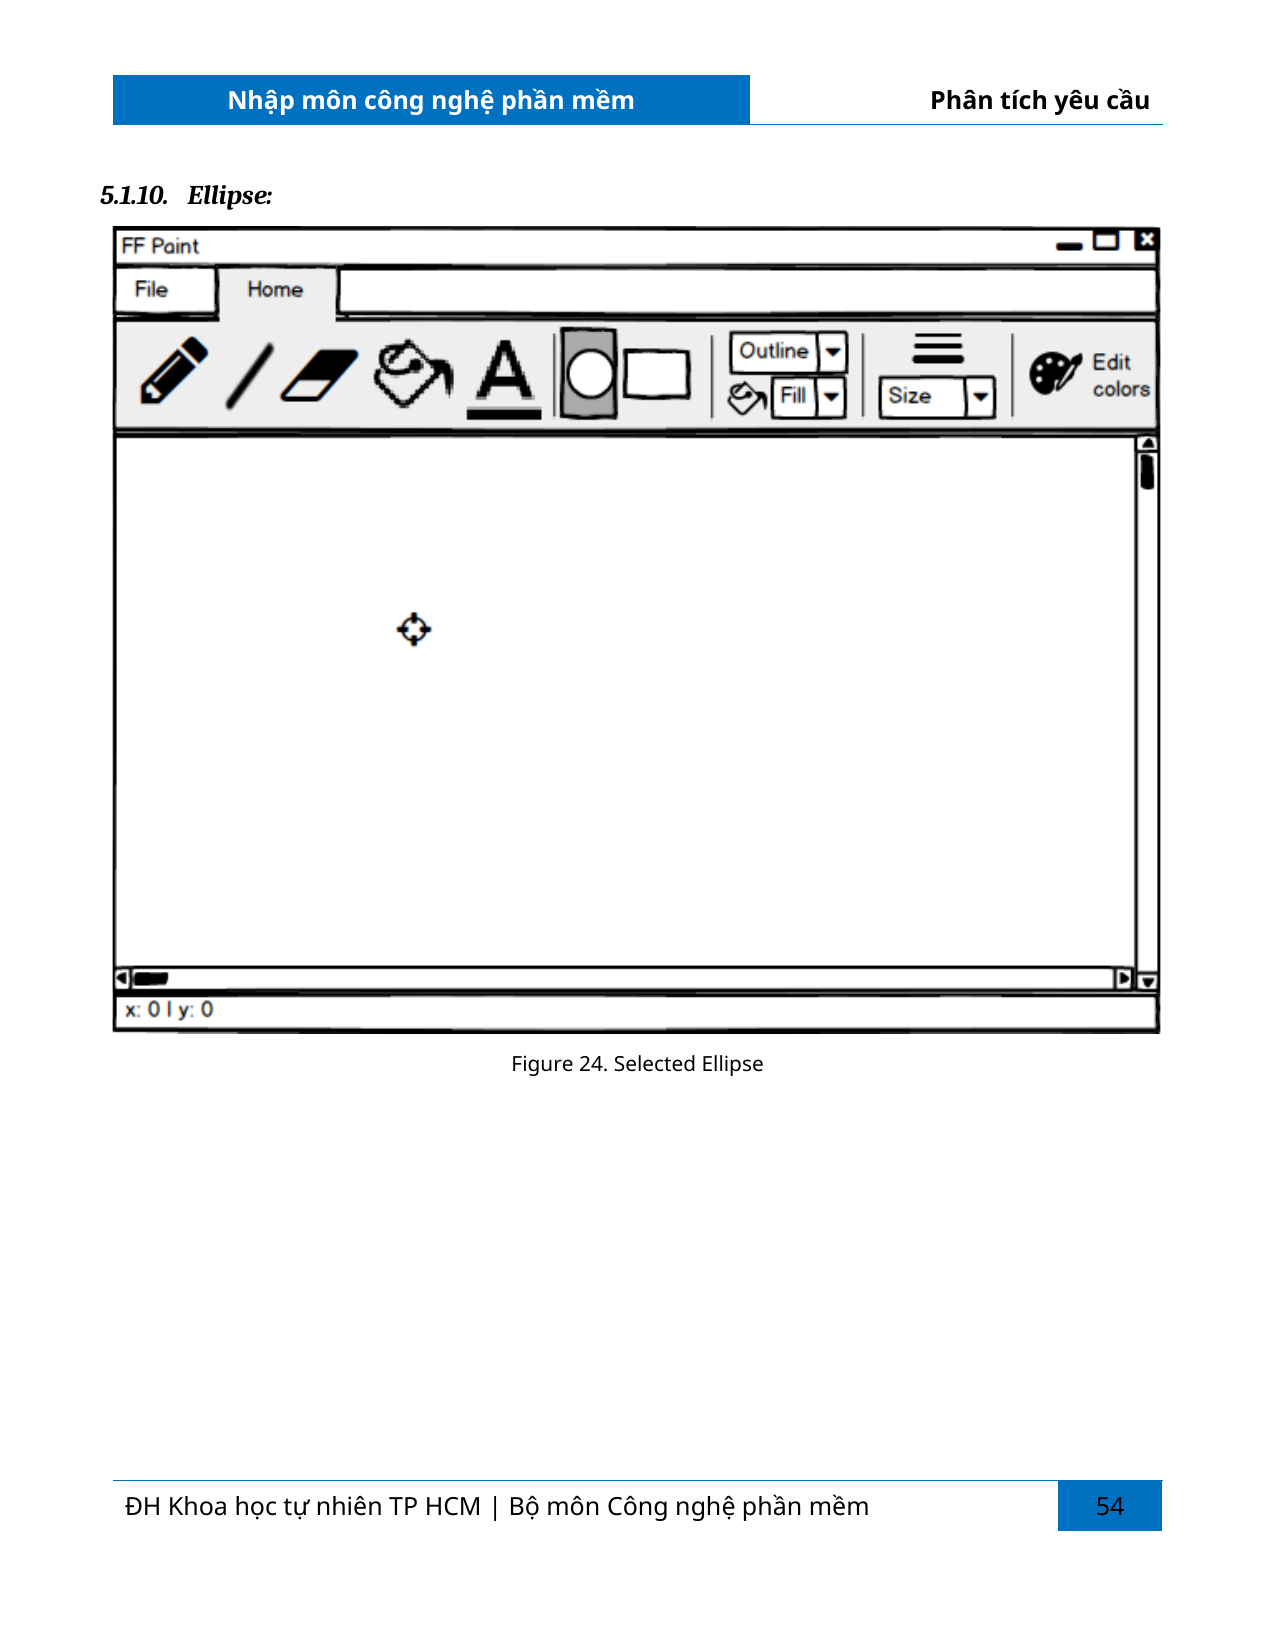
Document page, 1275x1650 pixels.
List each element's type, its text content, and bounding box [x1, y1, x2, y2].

list Ellipse: [169, 180, 1162, 211]
picture [112, 226, 1161, 1034]
